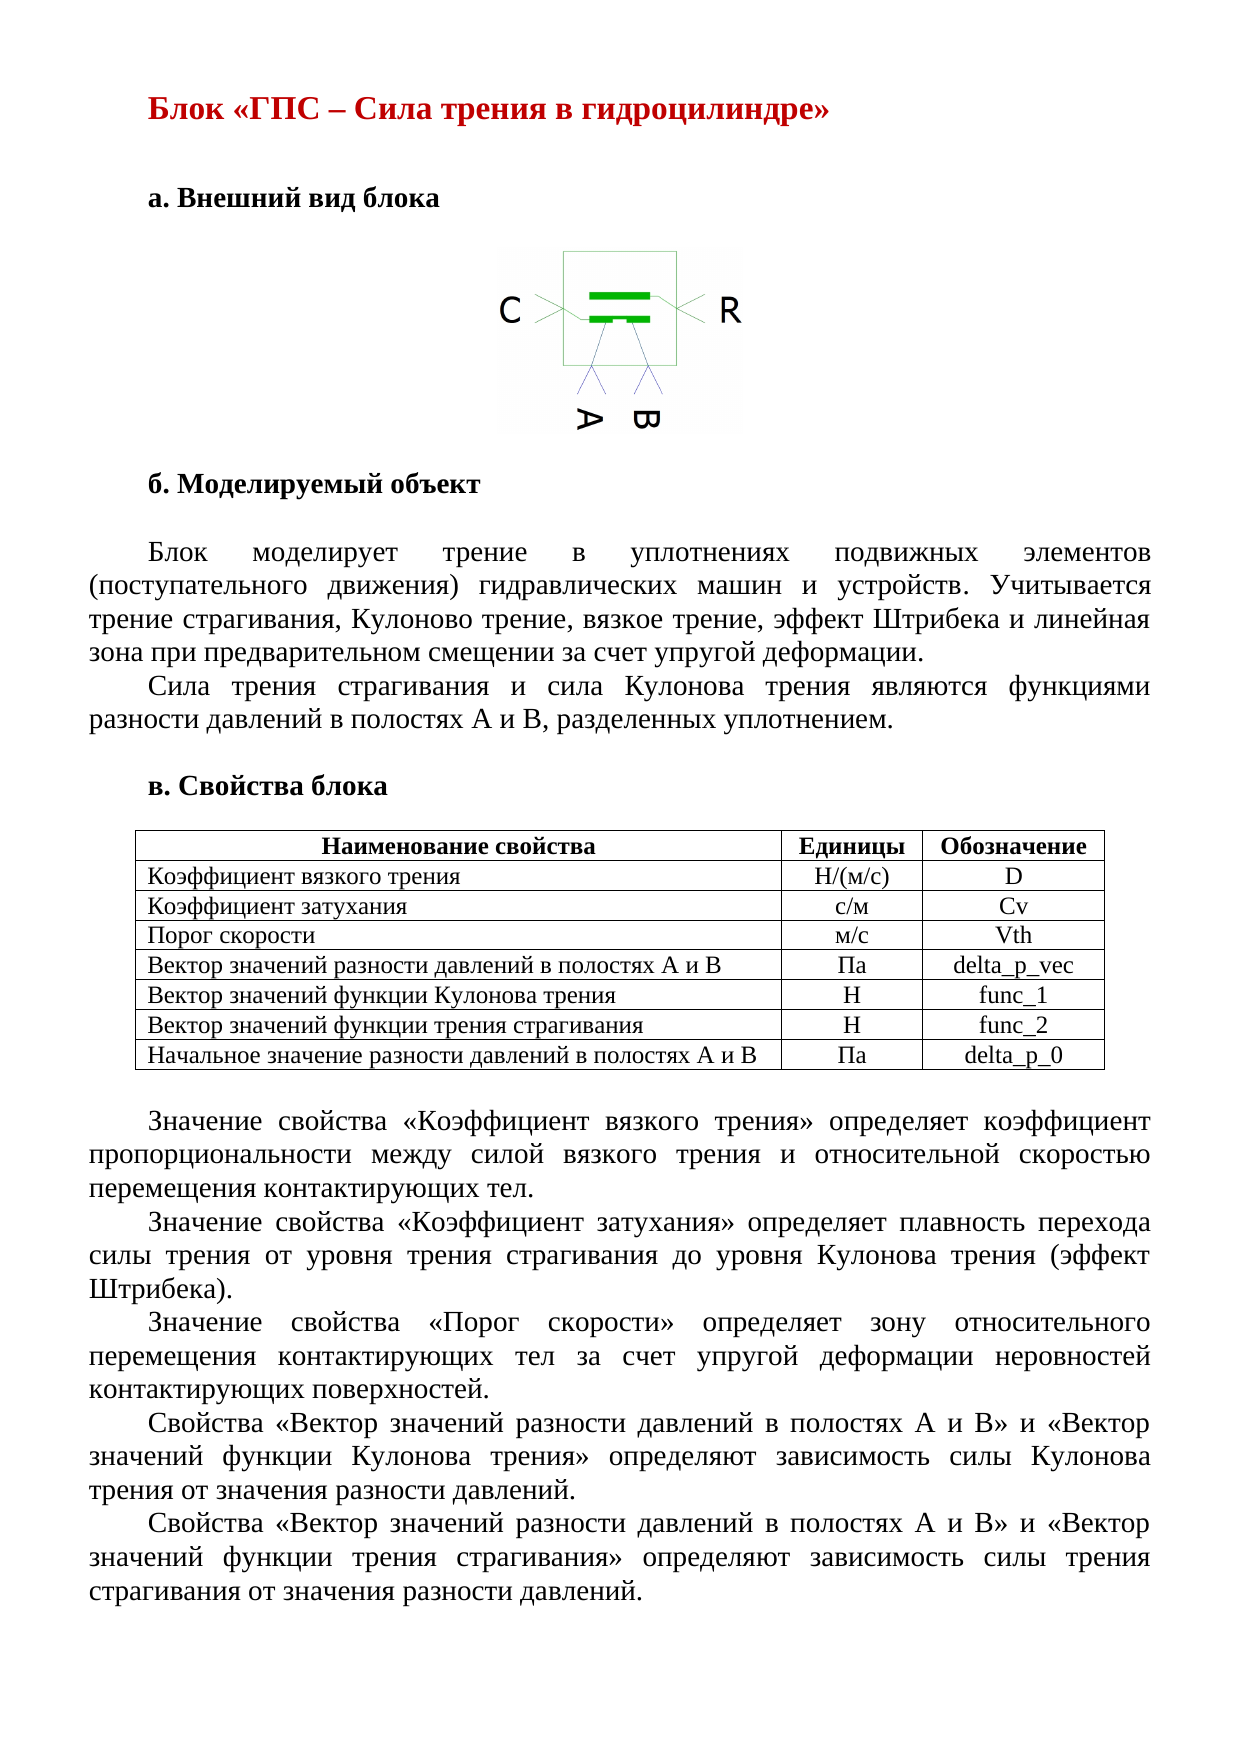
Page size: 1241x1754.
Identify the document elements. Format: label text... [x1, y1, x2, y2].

text а. Внешний вид блока [89, 180, 1152, 213]
text Значение свойства «Порог скорости» определяет зону относительного перемещения контактирующих тел за счет упругой деформации неровностей контактирующих поверхностей. [89, 1304, 1152, 1405]
text Значение свойства «Коэффициент затухания» определяет плавность перехода силы трения от уровня трения страгивания до уровня Кулонова трения (эффект Штрибека). [89, 1204, 1152, 1304]
table_cell с/м [782, 891, 922, 919]
table_cell delta_p_0 [923, 1040, 1104, 1068]
table_cell Коэффициент вязкого трения [136, 861, 781, 890]
table_header Обозначение [923, 831, 1104, 860]
table_cell Вектор значений функции трения страгивания [136, 1010, 781, 1039]
text б. Моделируемый объект [89, 467, 1152, 500]
table_cell D [923, 861, 1104, 890]
text Блок моделирует трение в уплотнениях подвижных элементов (поступательного движения) гидравлических машин и устройств. Учитывается трение страгивания, Кулоново трение, вязкое трение, эффект Штрибека и линейная зона при предварительном смещении за счет упругой деформации. [89, 534, 1152, 668]
table_cell func_1 [923, 980, 1104, 1009]
text в. Свойства блока [89, 768, 1152, 802]
table_cell Н/(м/с) [782, 861, 922, 890]
table_cell Порог скорости [136, 921, 781, 949]
text Сила трения страгивания и сила Кулонова трения являются функциями разности давлений в полостях A и B, разделенных уплотнением. [89, 668, 1152, 735]
table_cell Вектор значений разности давлений в полостях A и B [136, 950, 781, 979]
text Свойства «Вектор значений разности давлений в полостях A и B» и «Вектор значений функции Кулонова трения» определяют зависимость силы Кулонова трения от значения разности давлений. [89, 1405, 1152, 1506]
table_cell Па [782, 1040, 922, 1068]
picture [496, 247, 744, 434]
table_cell func_2 [923, 1010, 1104, 1039]
table_cell Н [782, 1010, 922, 1039]
table_cell Вектор значений функции Кулонова трения [136, 980, 781, 1009]
table_cell Cv [923, 891, 1104, 919]
table_cell Н [782, 980, 922, 1009]
table_cell м/с [782, 921, 922, 949]
table_cell Vth [923, 921, 1104, 949]
table_cell Коэффициент затухания [136, 891, 781, 919]
table_cell Начальное значение разности давлений в полостях A и B [136, 1040, 781, 1068]
table_cell Па [782, 950, 922, 979]
table_header Единицы [782, 831, 922, 860]
table_cell delta_p_vec [923, 950, 1104, 979]
text Значение свойства «Коэффициент вязкого трения» определяет коэффициент пропорциональности между силой вязкого трения и относительной скоростью перемещения контактирующих тел. [89, 1103, 1152, 1204]
text Блок «ГПС – Сила трения в гидроцилиндре» [89, 89, 1152, 127]
text Свойства «Вектор значений разности давлений в полостях A и B» и «Вектор значений функции трения страгивания» определяют зависимость силы трения страгивания от значения разности давлений. [89, 1506, 1152, 1606]
table_header Наименование свойства [136, 831, 781, 860]
